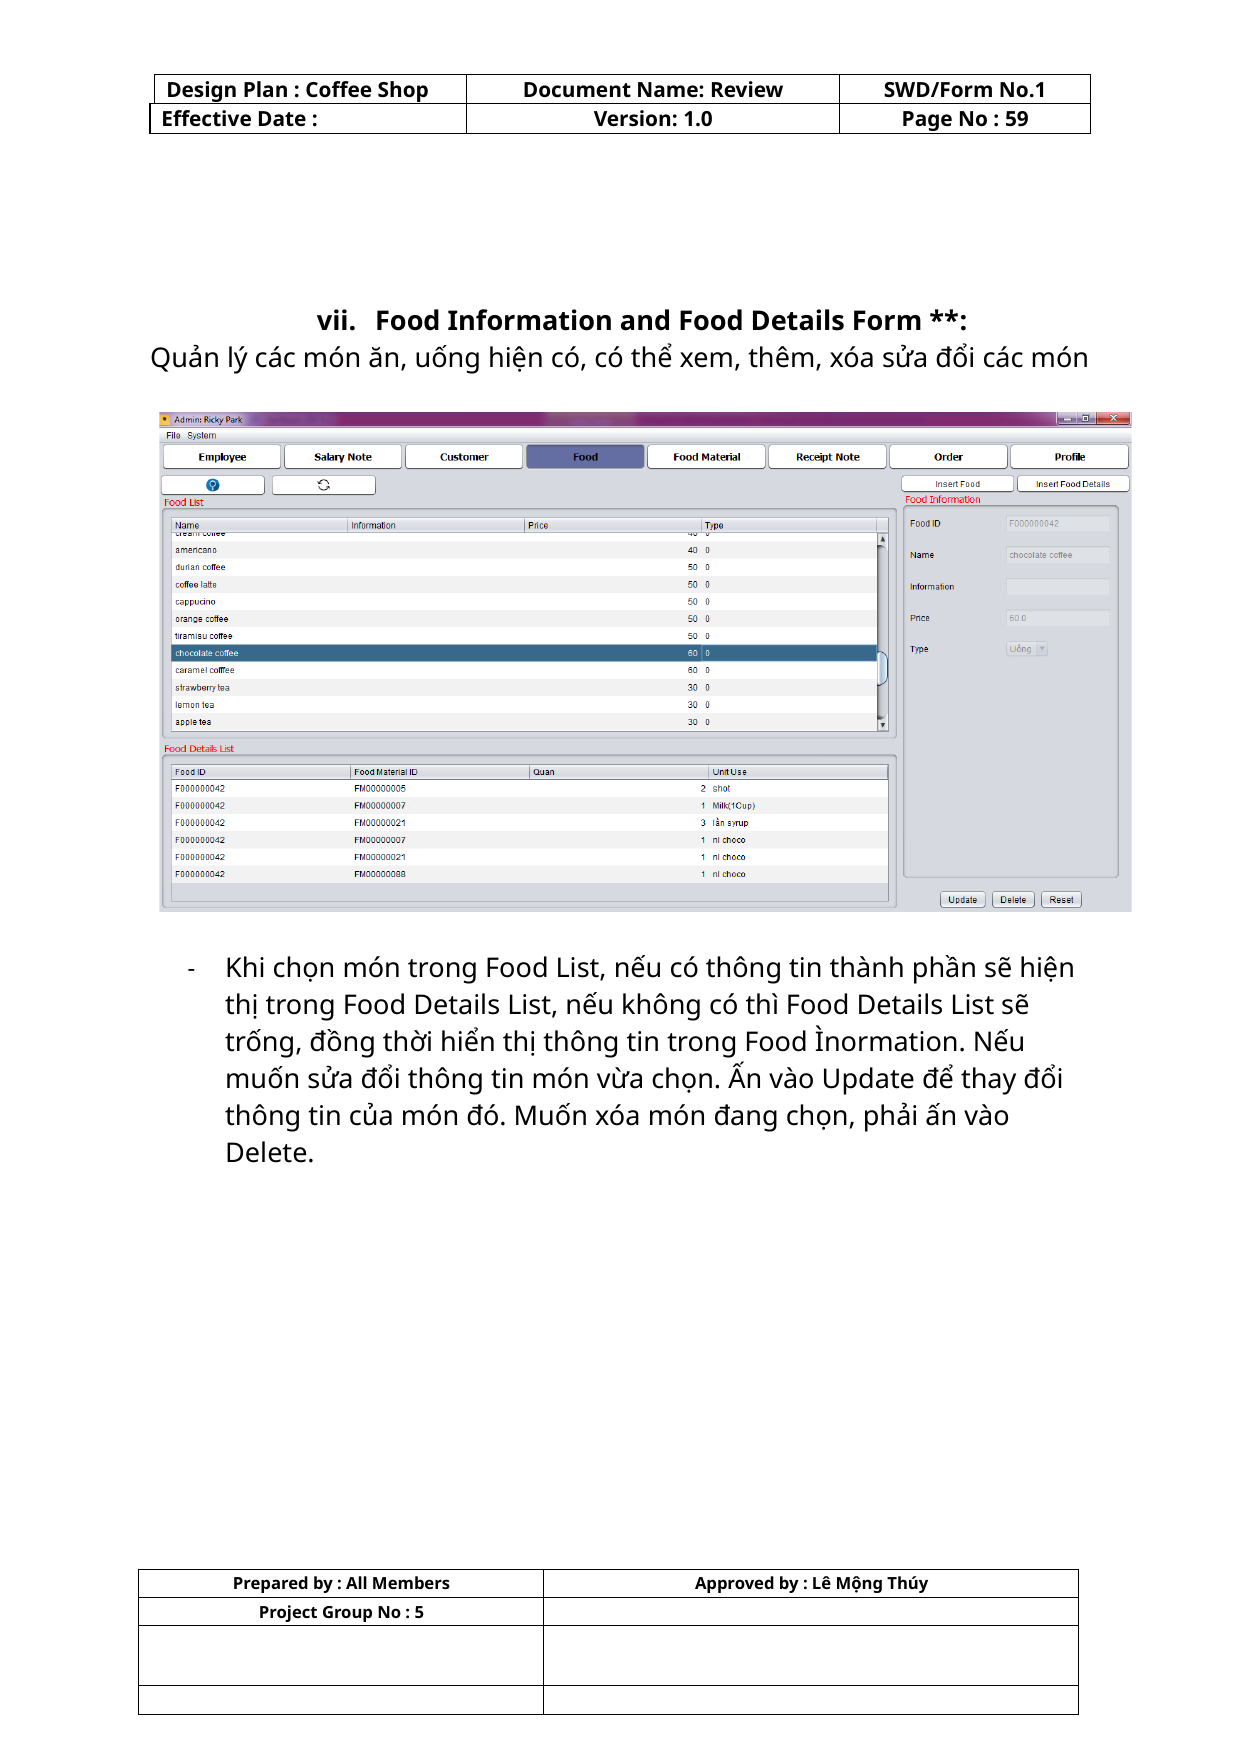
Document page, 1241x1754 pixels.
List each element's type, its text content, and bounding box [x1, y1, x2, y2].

picture [159, 412, 1132, 912]
text Quản lý các món ăn, uống hiện có, có thể xem, thêm, xóa sửa đổi các món [150, 339, 1090, 376]
list Khi chọn món trong Food List, nếu có thông tin thành phần sẽ hiện thị trong Food Details List, nếu không có thì Food Details List sẽ trống, đồng thời hiển thị thông tin trong Food Ìnormation. Nếu muốn sửa đổi thông tin món vừa chọn. Ấn vào Update để thay đổi thông tin của món đó. Muốn xóa món đang chọn, phải ấn vào Delete. [187, 949, 1090, 1170]
list Food Information and Food Details Form **: [356, 302, 1090, 339]
